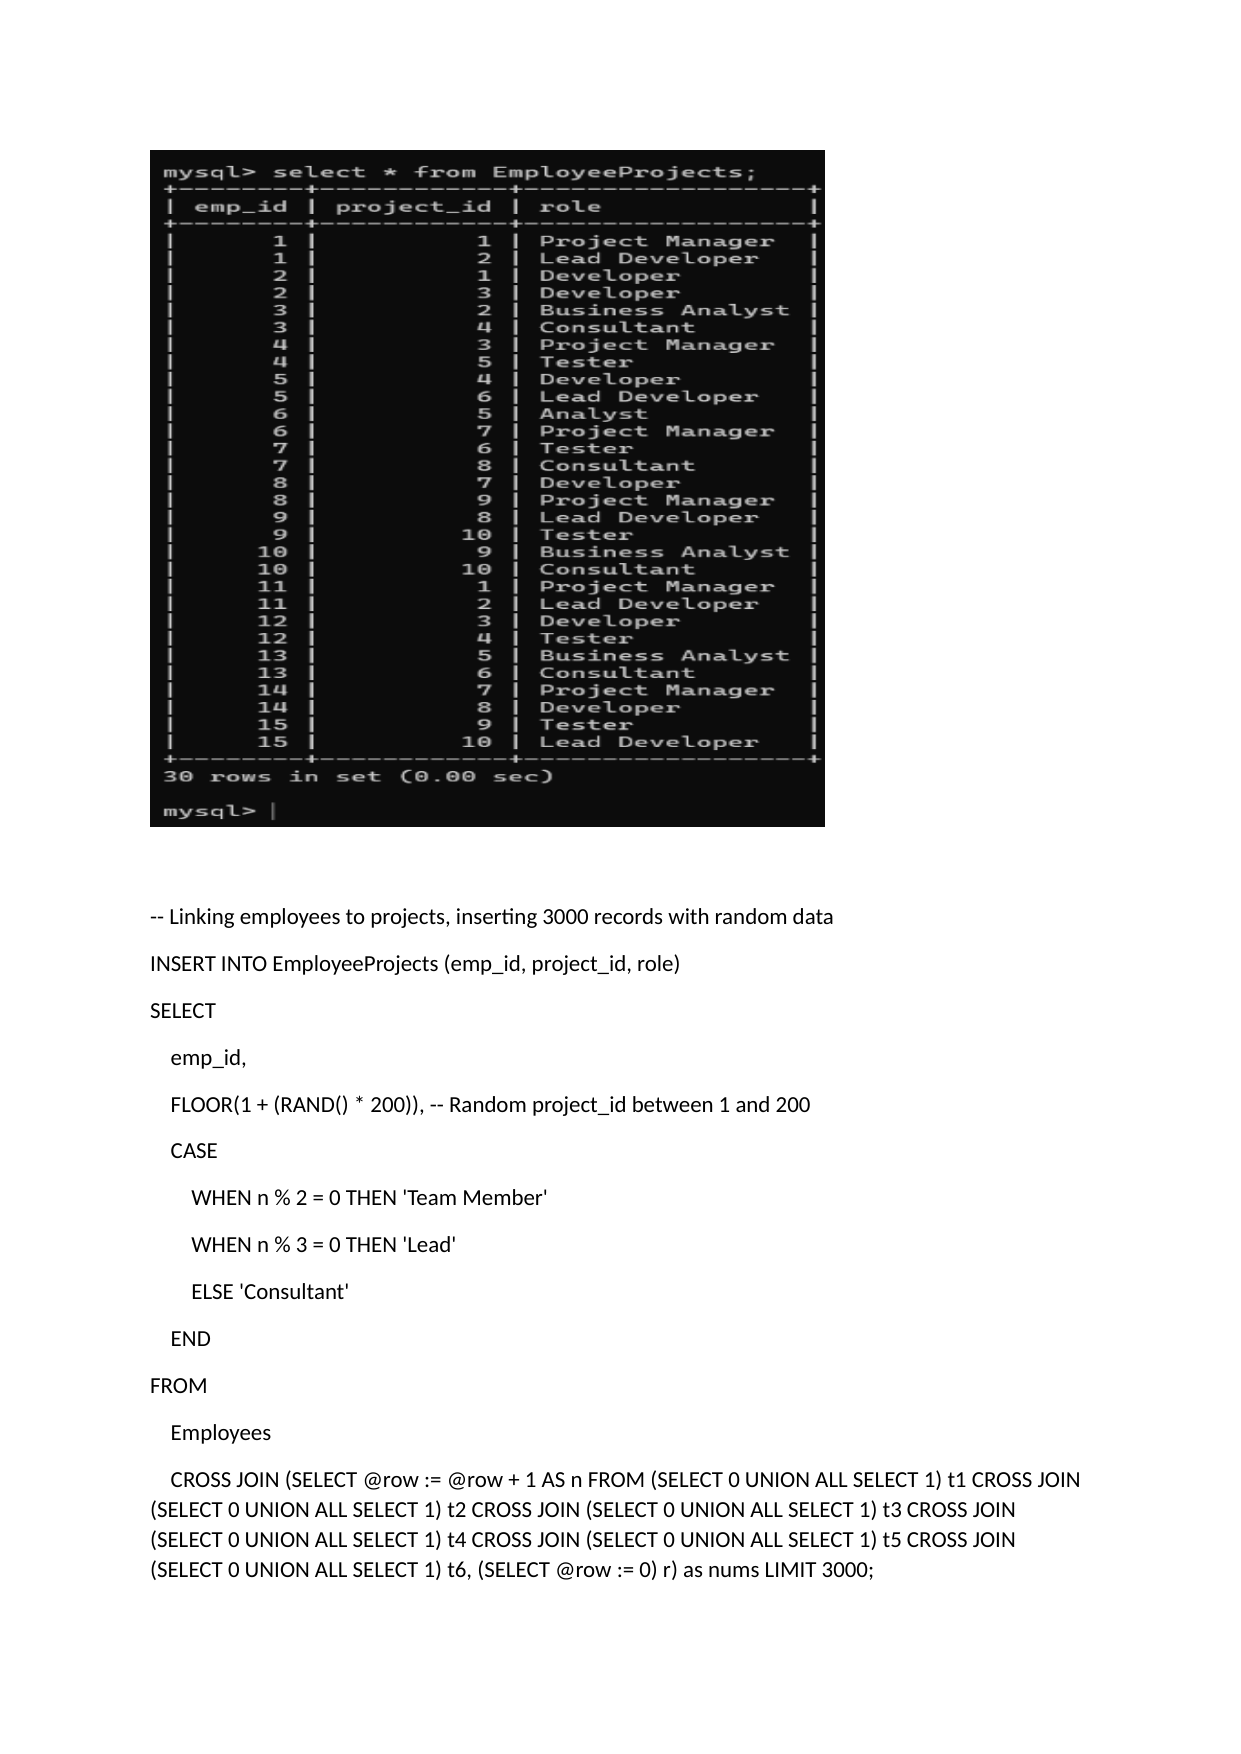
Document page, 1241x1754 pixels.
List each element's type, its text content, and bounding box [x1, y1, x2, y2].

text -- Linking employees to projects, inserting 3000 records with random data [150, 902, 1090, 930]
picture [150, 150, 825, 827]
text WHEN n % 2 = 0 THEN 'Team Member' [150, 1183, 1090, 1211]
text CROSS JOIN (SELECT @row := @row + 1 AS n FROM (SELECT 0 UNION ALL SELECT 1) t1 CROSS JOIN (SELECT 0 UNION ALL SELECT 1) t2 CROSS JOIN (SELECT 0 UNION ALL SELECT 1) t3 CROSS JOIN (SELECT 0 UNION ALL SELECT 1) t4 CROSS JOIN (SELECT 0 UNION ALL SELECT 1) t5 CROSS JOIN (SELECT 0 UNION ALL SELECT 1) t6, (SELECT @row := 0) r) as nums LIMIT 3000; [150, 1465, 1090, 1583]
text ELSE 'Consultant' [150, 1277, 1090, 1305]
text FLOOR(1 + (RAND() * 200)), -- Random project_id between 1 and 200 [150, 1090, 1090, 1118]
text Employees [150, 1418, 1090, 1446]
text emp_id, [150, 1043, 1090, 1071]
text FROM [150, 1371, 1090, 1399]
text END [150, 1324, 1090, 1352]
text WHEN n % 3 = 0 THEN 'Lead' [150, 1230, 1090, 1258]
text INSERT INTO EmployeeProjects (emp_id, project_id, role) [150, 949, 1090, 977]
text SELECT [150, 996, 1090, 1024]
text CASE [150, 1137, 1090, 1164]
